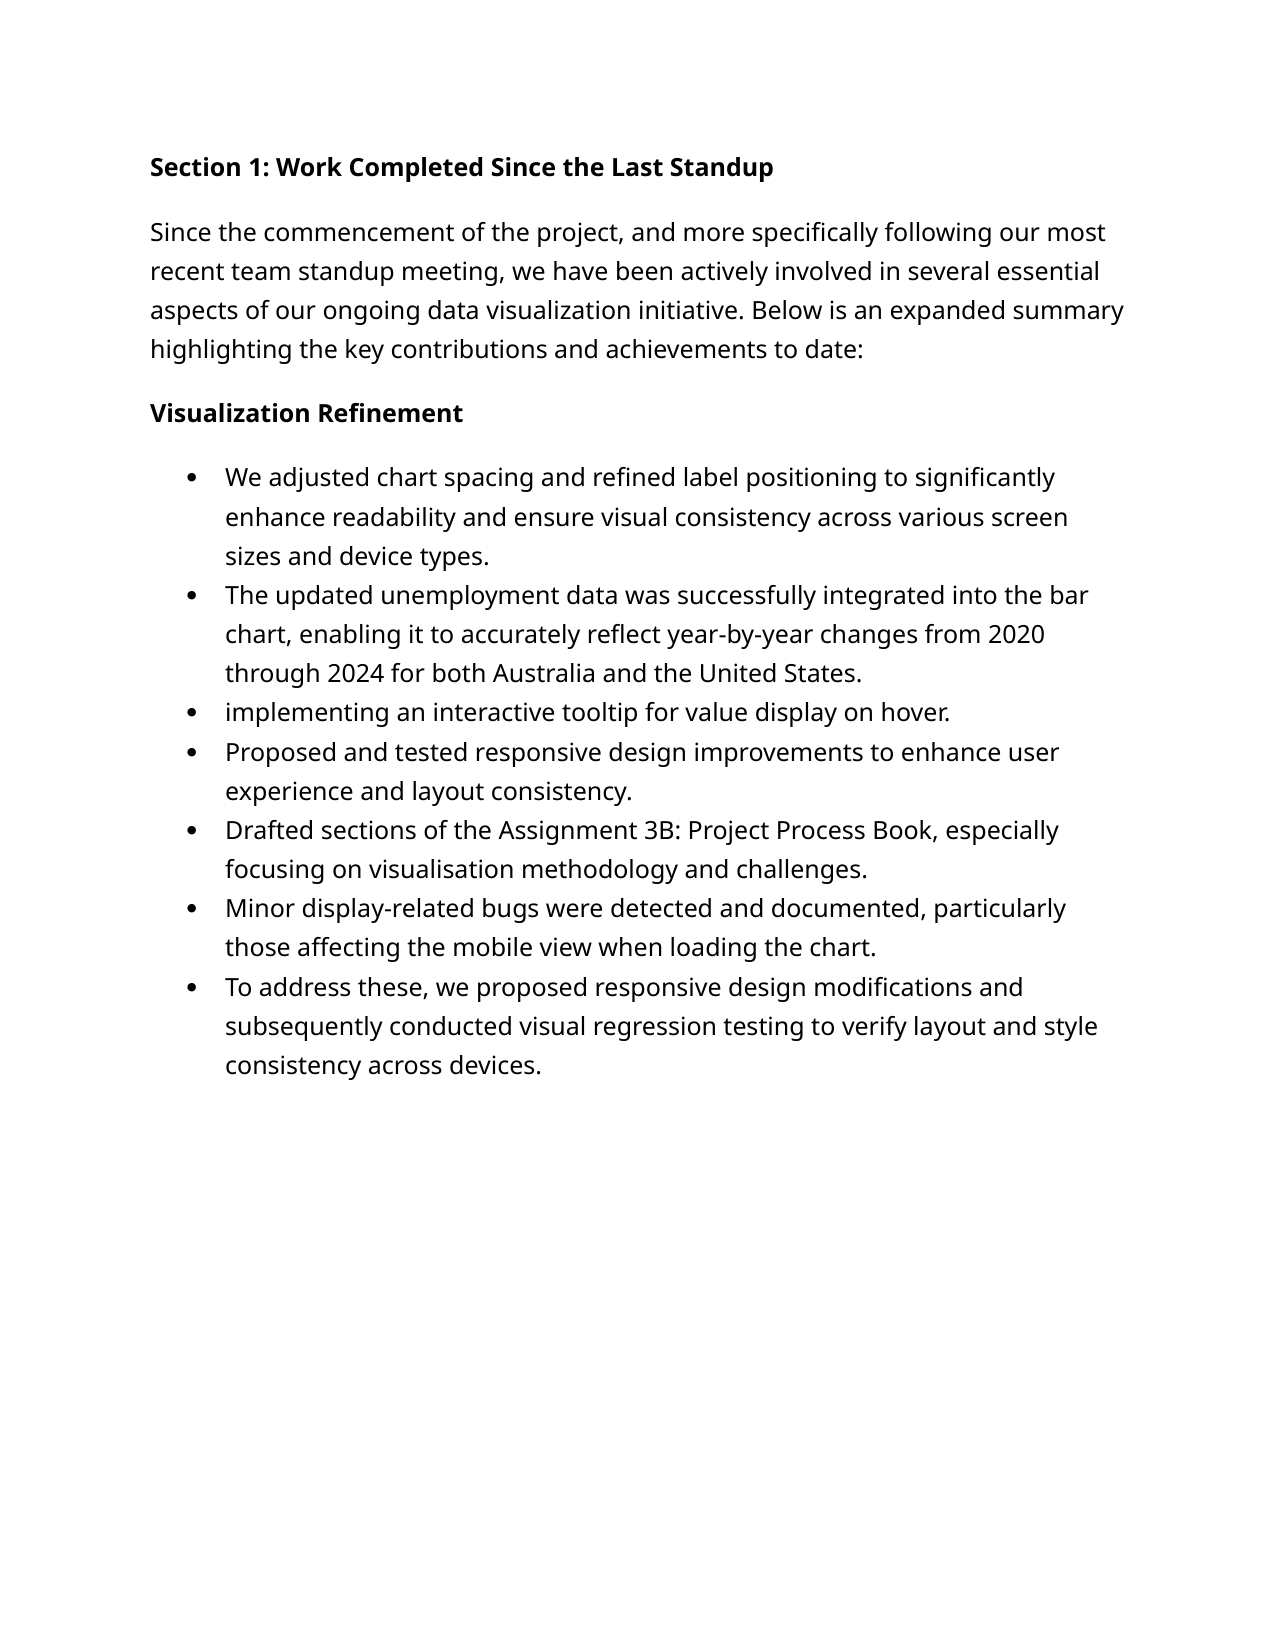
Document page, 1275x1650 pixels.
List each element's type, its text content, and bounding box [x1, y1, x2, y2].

list Minor display-related bugs were detected and documented, particularly those affecting the mobile view when loading the chart. [187, 891, 1125, 964]
list To address these, we proposed responsive design modifications and subsequently conducted visual regression testing to verify layout and style consistency across devices. [187, 969, 1125, 1082]
text Visualization Refinement [150, 396, 1125, 430]
list implementing an interactive tooltip for value display on hover. [187, 695, 1125, 729]
text Since the commencement of the project, and more specifically following our most recent team standup meeting, we have been actively involved in several essential aspects of our ongoing data visualization initiative. Below is an expanded summary highlighting the key contributions and achievements to date: [150, 214, 1125, 366]
list The updated unemployment data was successfully integrated into the bar chart, enabling it to accurately reflect year-by-year changes from 2020 through 2024 for both Australia and the United States. [187, 577, 1125, 690]
list We adjusted chart spacing and refined label positioning to significantly enhance readability and ensure visual consistency across various screen sizes and device types. [187, 460, 1125, 572]
text Section 1: Work Completed Since the Last Standup [150, 150, 1125, 184]
list Drafted sections of the Assignment 3B: Project Process Book, especially focusing on visualisation methodology and challenges. [187, 812, 1125, 886]
list Proposed and tested responsive design improvements to enhance user experience and layout consistency. [187, 734, 1125, 807]
